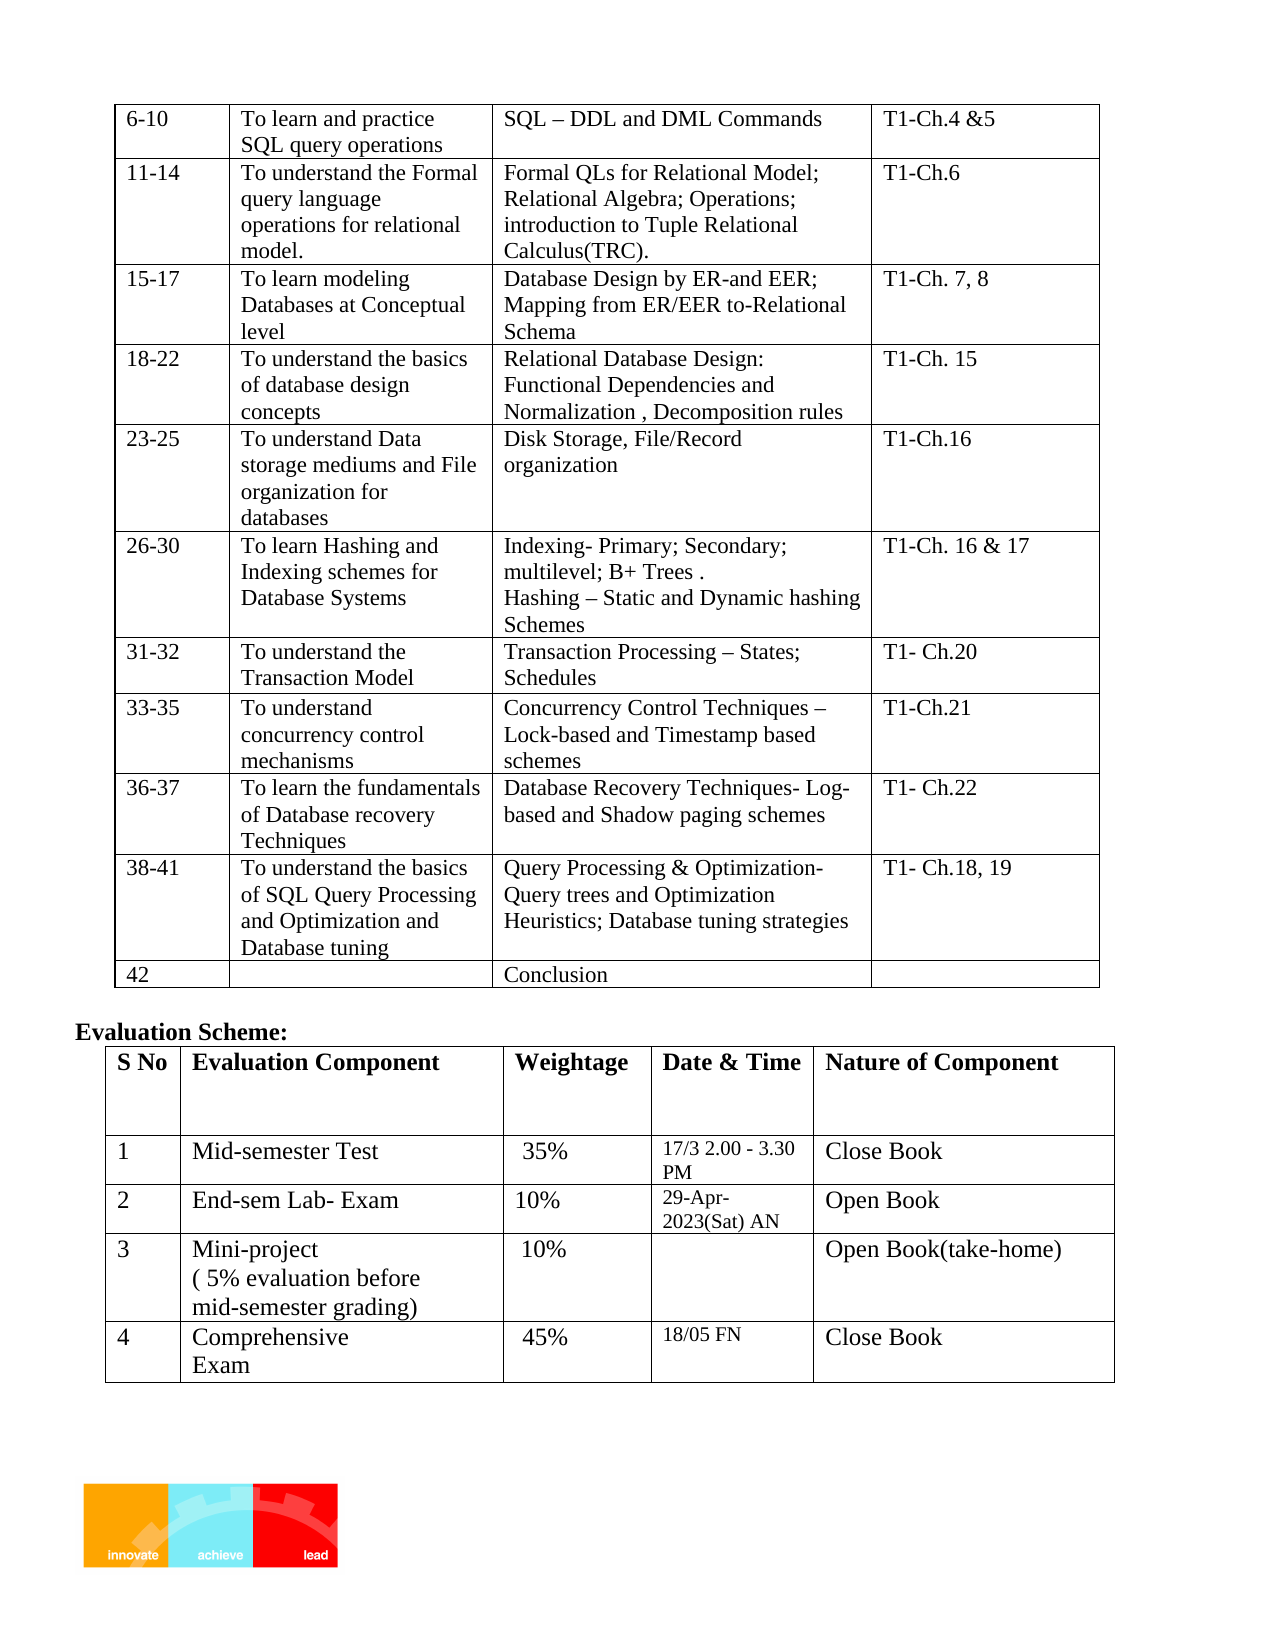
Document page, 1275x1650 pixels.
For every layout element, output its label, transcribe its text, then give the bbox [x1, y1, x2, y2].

table_cell To learn Hashing and Indexing schemes for Database Systems [230, 532, 492, 637]
table_cell 6-10 [116, 105, 229, 157]
table_cell 17/3 2.00 - 3.30 PM [652, 1136, 813, 1184]
table_cell T1-Ch. 15 [872, 345, 1099, 424]
table_header S No [106, 1047, 180, 1135]
table_cell Formal QLs for Relational Model; Relational Algebra; Operations; introduction to Tuple Relational Calculus(TRC). [493, 159, 871, 264]
table_cell Close Book [814, 1322, 1114, 1382]
table_cell Concurrency Control Techniques – Lock-based and Timestamp based schemes [493, 694, 871, 773]
table_cell Conclusion [493, 961, 871, 987]
table_cell SQL – DDL and DML Commands [493, 105, 871, 157]
table_cell Indexing- Primary; Secondary; multilevel; B+ Trees . Hashing – Static and Dynamic hashing Schemes [493, 532, 871, 637]
table_header Evaluation Component [181, 1047, 503, 1135]
table_cell Relational Database Design: Functional Dependencies and Normalization , Decomposition rules [493, 345, 871, 424]
table_cell 18/05 FN [652, 1322, 813, 1382]
table_cell T1-Ch.6 [872, 159, 1099, 264]
table_cell To understand the Formal query language operations for relational model. [230, 159, 492, 264]
table_cell 36-37 [116, 774, 229, 853]
table_cell 18-22 [116, 345, 229, 424]
table_cell T1- Ch.22 [872, 774, 1099, 853]
table_cell Comprehensive Exam [181, 1322, 503, 1382]
table_cell To understand Data storage mediums and File organization for databases [230, 425, 492, 531]
table_cell T1-Ch.21 [872, 694, 1099, 773]
table_cell 2 [106, 1185, 180, 1233]
table_cell T1-Ch.16 [872, 425, 1099, 531]
table_cell To understand the basics of SQL Query Processing and Optimization and Database tuning [230, 855, 492, 960]
table_cell To understand the Transaction Model [230, 638, 492, 693]
table_cell Query Processing & Optimization- Query trees and Optimization Heuristics; Database tuning strategies [493, 855, 871, 960]
table_cell 38-41 [116, 855, 229, 960]
table_cell Database Recovery Techniques- Log-based and Shadow paging schemes [493, 774, 871, 853]
table_cell To understand the basics of database design concepts [230, 345, 492, 424]
table_cell Transaction Processing – States; Schedules [493, 638, 871, 693]
table_cell Disk Storage, File/Record organization [493, 425, 871, 531]
table_cell [872, 961, 1099, 987]
table_cell [230, 961, 492, 987]
table_cell 26-30 [116, 532, 229, 637]
table_cell T1- Ch.20 [872, 638, 1099, 693]
table_cell 3 [106, 1234, 180, 1321]
table_cell Mid-semester Test [181, 1136, 503, 1184]
text Evaluation Scheme: [75, 1017, 1200, 1046]
table_cell Close Book [814, 1136, 1114, 1184]
table_header Weightage [504, 1047, 651, 1135]
table_cell Mini-project ( 5% evaluation before mid-semester grading) [181, 1234, 503, 1321]
table_cell 15-17 [116, 265, 229, 344]
table_cell To learn and practice SQL query operations [230, 105, 492, 157]
table_cell 33-35 [116, 694, 229, 773]
table_cell 42 [116, 961, 229, 987]
table_cell 11-14 [116, 159, 229, 264]
table_header Nature of Component [814, 1047, 1114, 1135]
table_cell T1- Ch.18, 19 [872, 855, 1099, 960]
table_cell To learn the fundamentals of Database recovery Techniques [230, 774, 492, 853]
picture [75, 1476, 346, 1575]
table_cell End-sem Lab- Exam [181, 1185, 503, 1233]
table_cell 1 [106, 1136, 180, 1184]
table_cell 23-25 [116, 425, 229, 531]
table_cell 4 [106, 1322, 180, 1382]
table_cell 35% [504, 1136, 651, 1184]
table_cell Open Book(take-home) [814, 1234, 1114, 1321]
table_cell T1-Ch.4 &5 [872, 105, 1099, 157]
table_cell To learn modeling Databases at Conceptual level [230, 265, 492, 344]
table_cell To understand concurrency control mechanisms [230, 694, 492, 773]
table_cell Open Book [814, 1185, 1114, 1233]
table_cell 31-32 [116, 638, 229, 693]
table_cell [652, 1234, 813, 1321]
table_cell T1-Ch. 7, 8 [872, 265, 1099, 344]
table_cell 45% [504, 1322, 651, 1382]
table_header Date & Time [652, 1047, 813, 1135]
table_cell 29-Apr-2023(Sat) AN [652, 1185, 813, 1233]
table_cell T1-Ch. 16 & 17 [872, 532, 1099, 637]
table_cell Database Design by ER-and EER; Mapping from ER/EER to-Relational Schema [493, 265, 871, 344]
table_cell 10% [504, 1185, 651, 1233]
table_cell 10% [504, 1234, 651, 1321]
